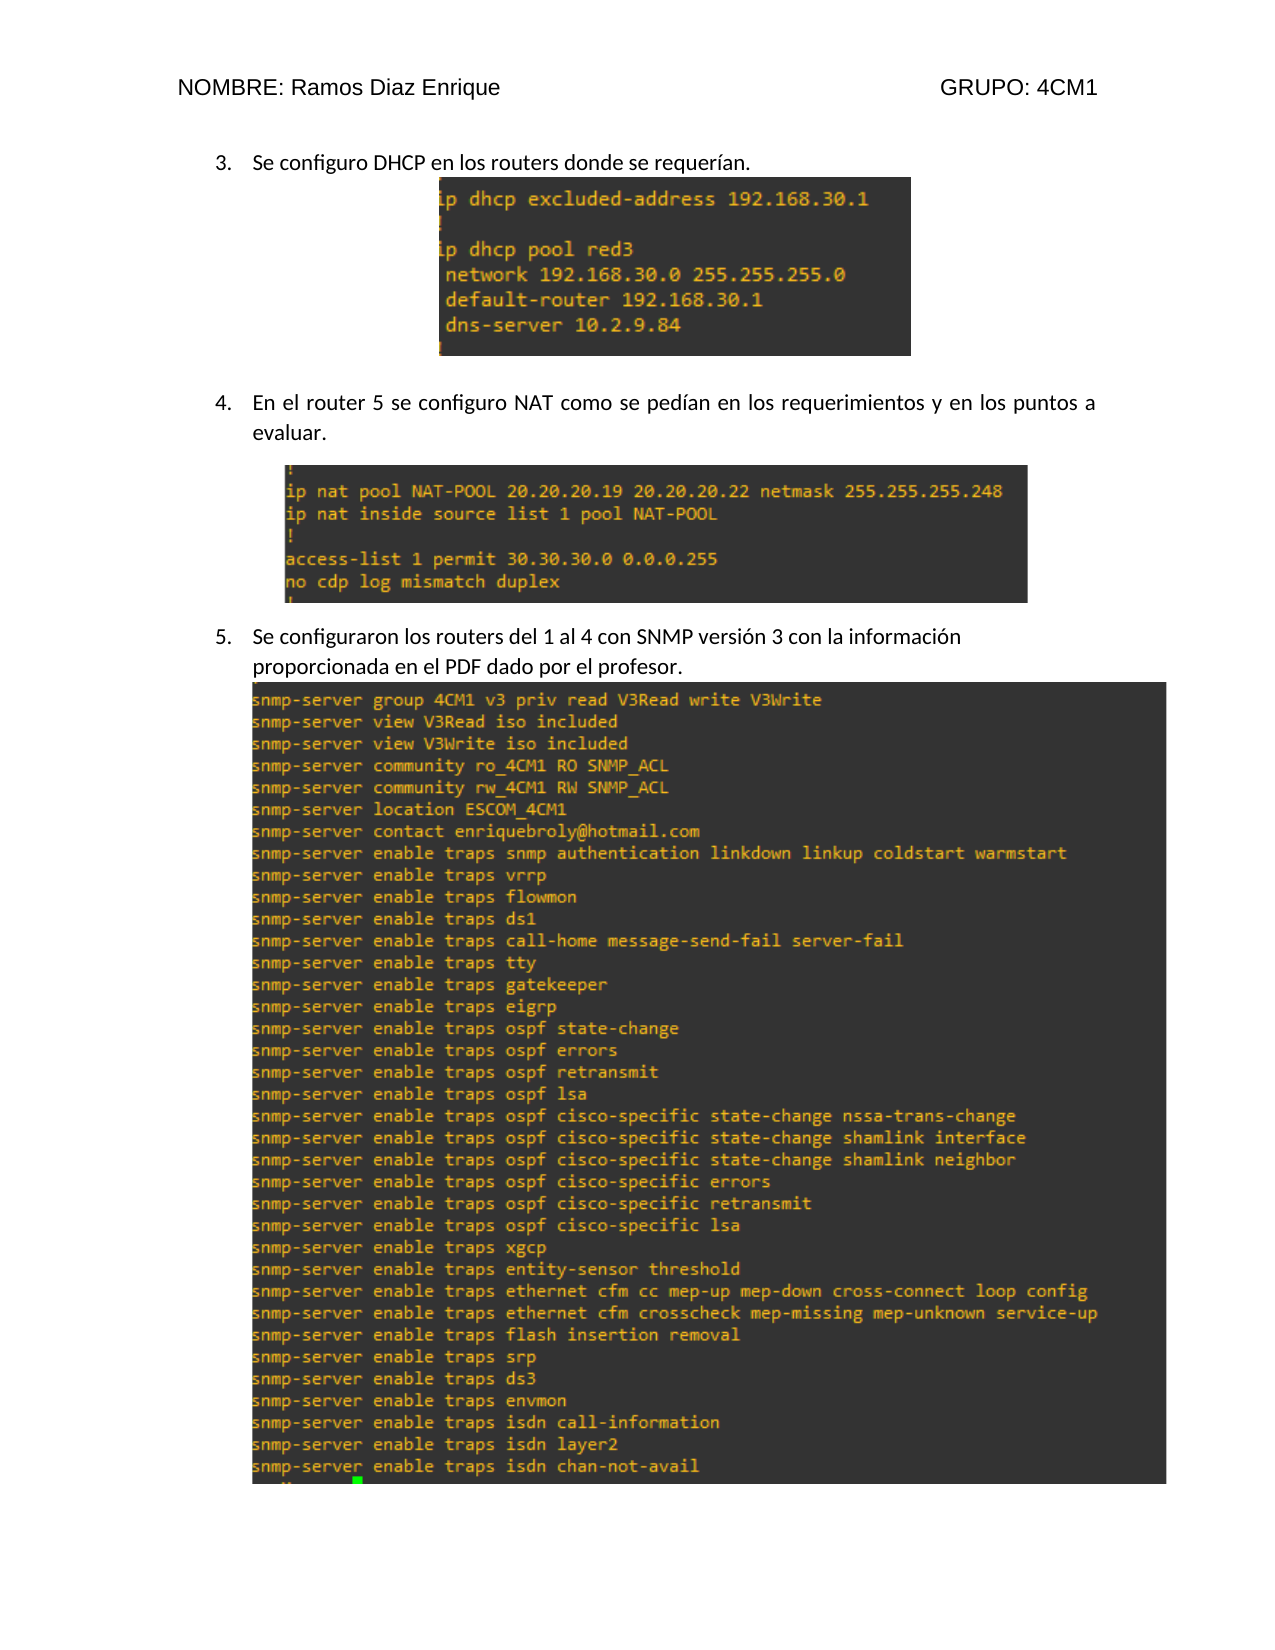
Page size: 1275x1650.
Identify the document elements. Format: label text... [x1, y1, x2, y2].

picture [252, 682, 1167, 1484]
picture [283, 465, 1028, 603]
picture [439, 177, 911, 356]
list Se configuro DHCP en los routers donde se requerían. [215, 148, 1098, 176]
list En el router 5 se configuro NAT como se pedían en los requerimientos y en los puntos a evaluar. [215, 388, 1098, 447]
